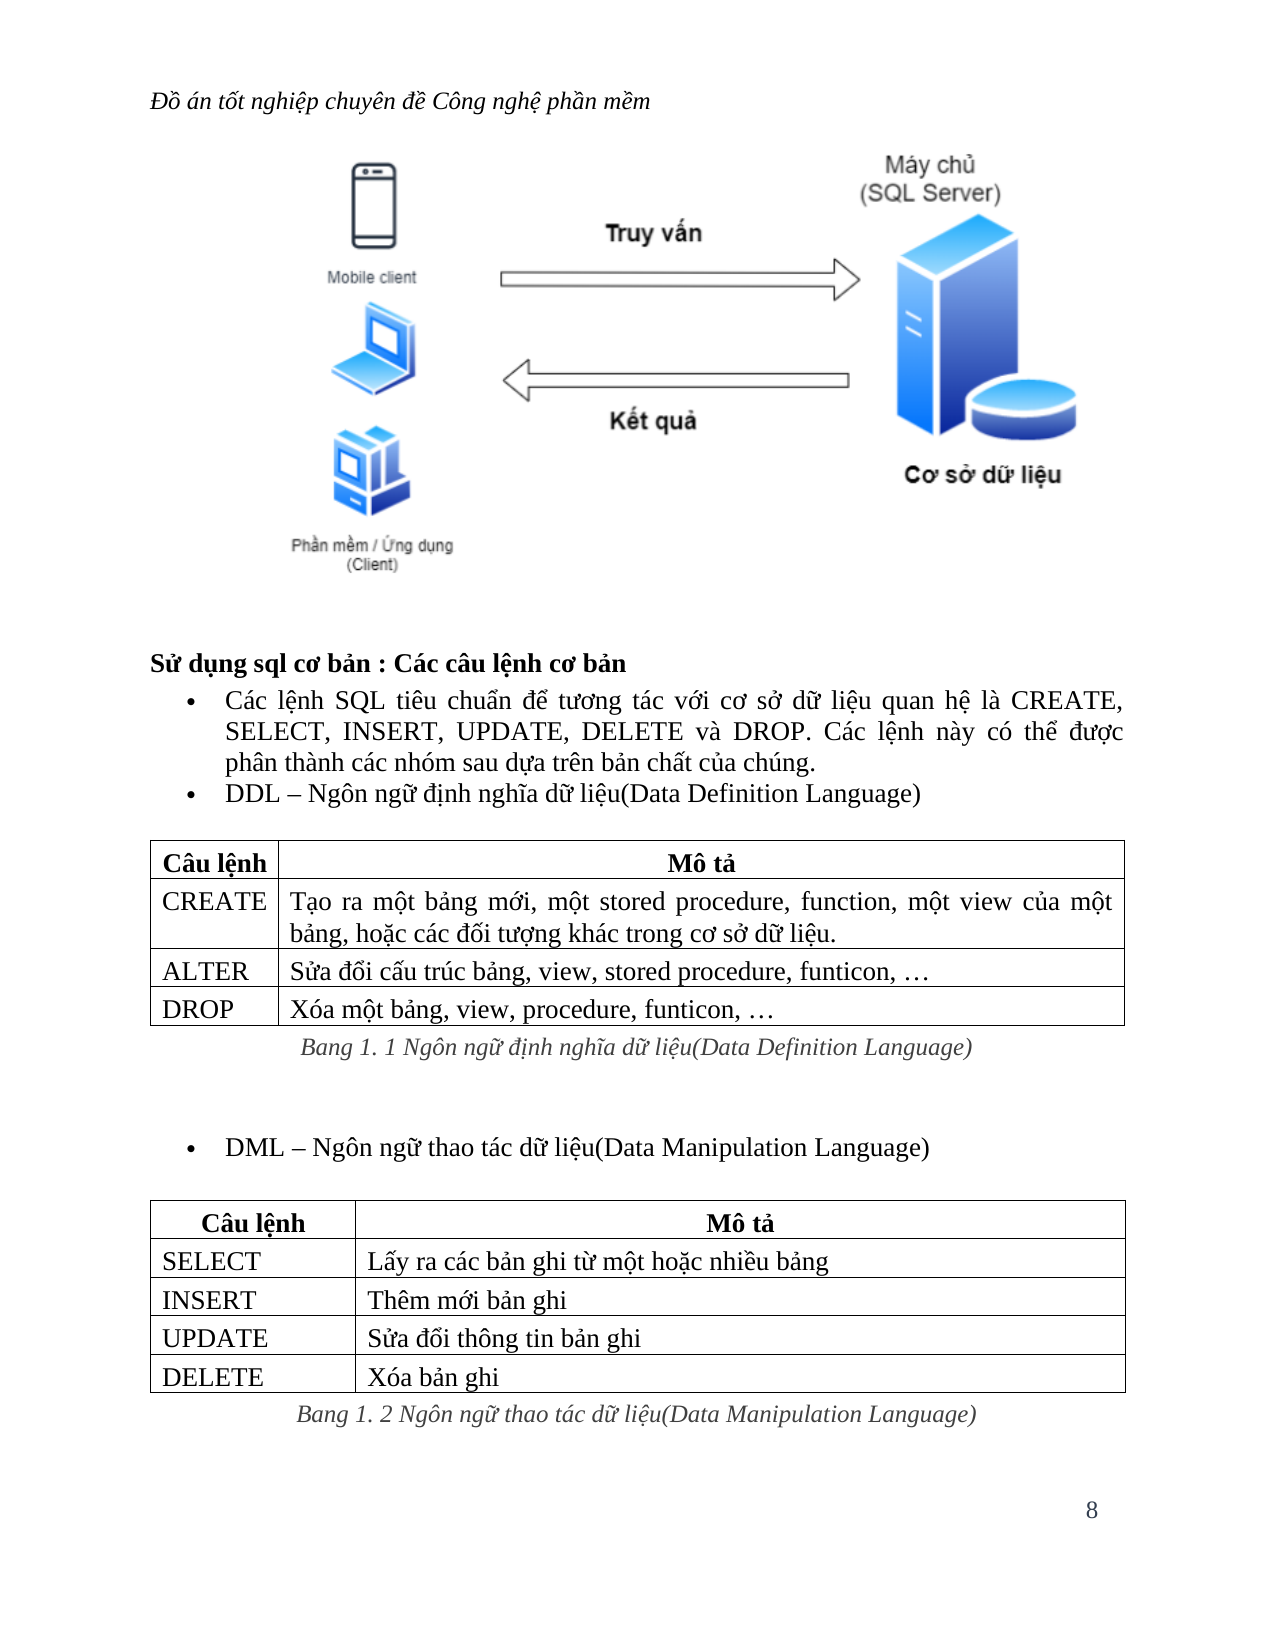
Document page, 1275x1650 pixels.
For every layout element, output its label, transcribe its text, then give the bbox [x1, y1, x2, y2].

table_cell Lấy ra các bản ghi từ một hoặc nhiều bảng [356, 1239, 1125, 1277]
text Bang 1. 2 Ngôn ngữ thao tác dữ liệu(Data Manipulation Language) [150, 1399, 1125, 1428]
table_cell Xóa một bảng, view, procedure, funticon, … [279, 987, 1124, 1025]
table_cell UPDATE [151, 1316, 355, 1353]
table_cell Sửa đổi thông tin bản ghi [356, 1316, 1125, 1353]
list DML – Ngôn ngữ thao tác dữ liệu(Data Manipulation Language) [187, 1131, 1125, 1162]
table_cell CREATE [151, 879, 278, 948]
table_header Mô tả [356, 1201, 1125, 1238]
list DDL – Ngôn ngữ định nghĩa dữ liệu(Data Definition Language) [187, 777, 1125, 809]
table_cell Thêm mới bản ghi [356, 1278, 1125, 1315]
table_cell Xóa bản ghi [356, 1355, 1125, 1392]
table_cell Sửa đổi cấu trúc bảng, view, stored procedure, funticon, … [279, 949, 1124, 986]
text Sử dụng sql cơ bản : Các câu lệnh cơ bản [150, 647, 1125, 678]
table_header Câu lệnh [151, 841, 278, 878]
table_cell Tạo ra một bảng mới, một stored procedure, function, một view của một bảng, hoặc các đối tượng khác trong cơ sở dữ liệu. [279, 879, 1124, 948]
table_header Câu lệnh [151, 1201, 355, 1238]
table_cell DELETE [151, 1355, 355, 1392]
table_cell ALTER [151, 949, 278, 986]
table_cell SELECT [151, 1239, 355, 1277]
table_header Mô tả [279, 841, 1124, 878]
text Bang 1. 1 Ngôn ngữ định nghĩa dữ liệu(Data Definition Language) [150, 1032, 1125, 1061]
list Các lệnh SQL tiêu chuẩn để tương tác với cơ sở dữ liệu quan hệ là CREATE, SELECT, INSERT, UPDATE, DELETE và DROP. Các lệnh này có thể được phân thành các nhóm sau dựa trên bản chất của chúng. [187, 684, 1125, 777]
table_cell DROP [151, 987, 278, 1025]
table_cell INSERT [151, 1278, 355, 1315]
picture [223, 150, 1110, 588]
